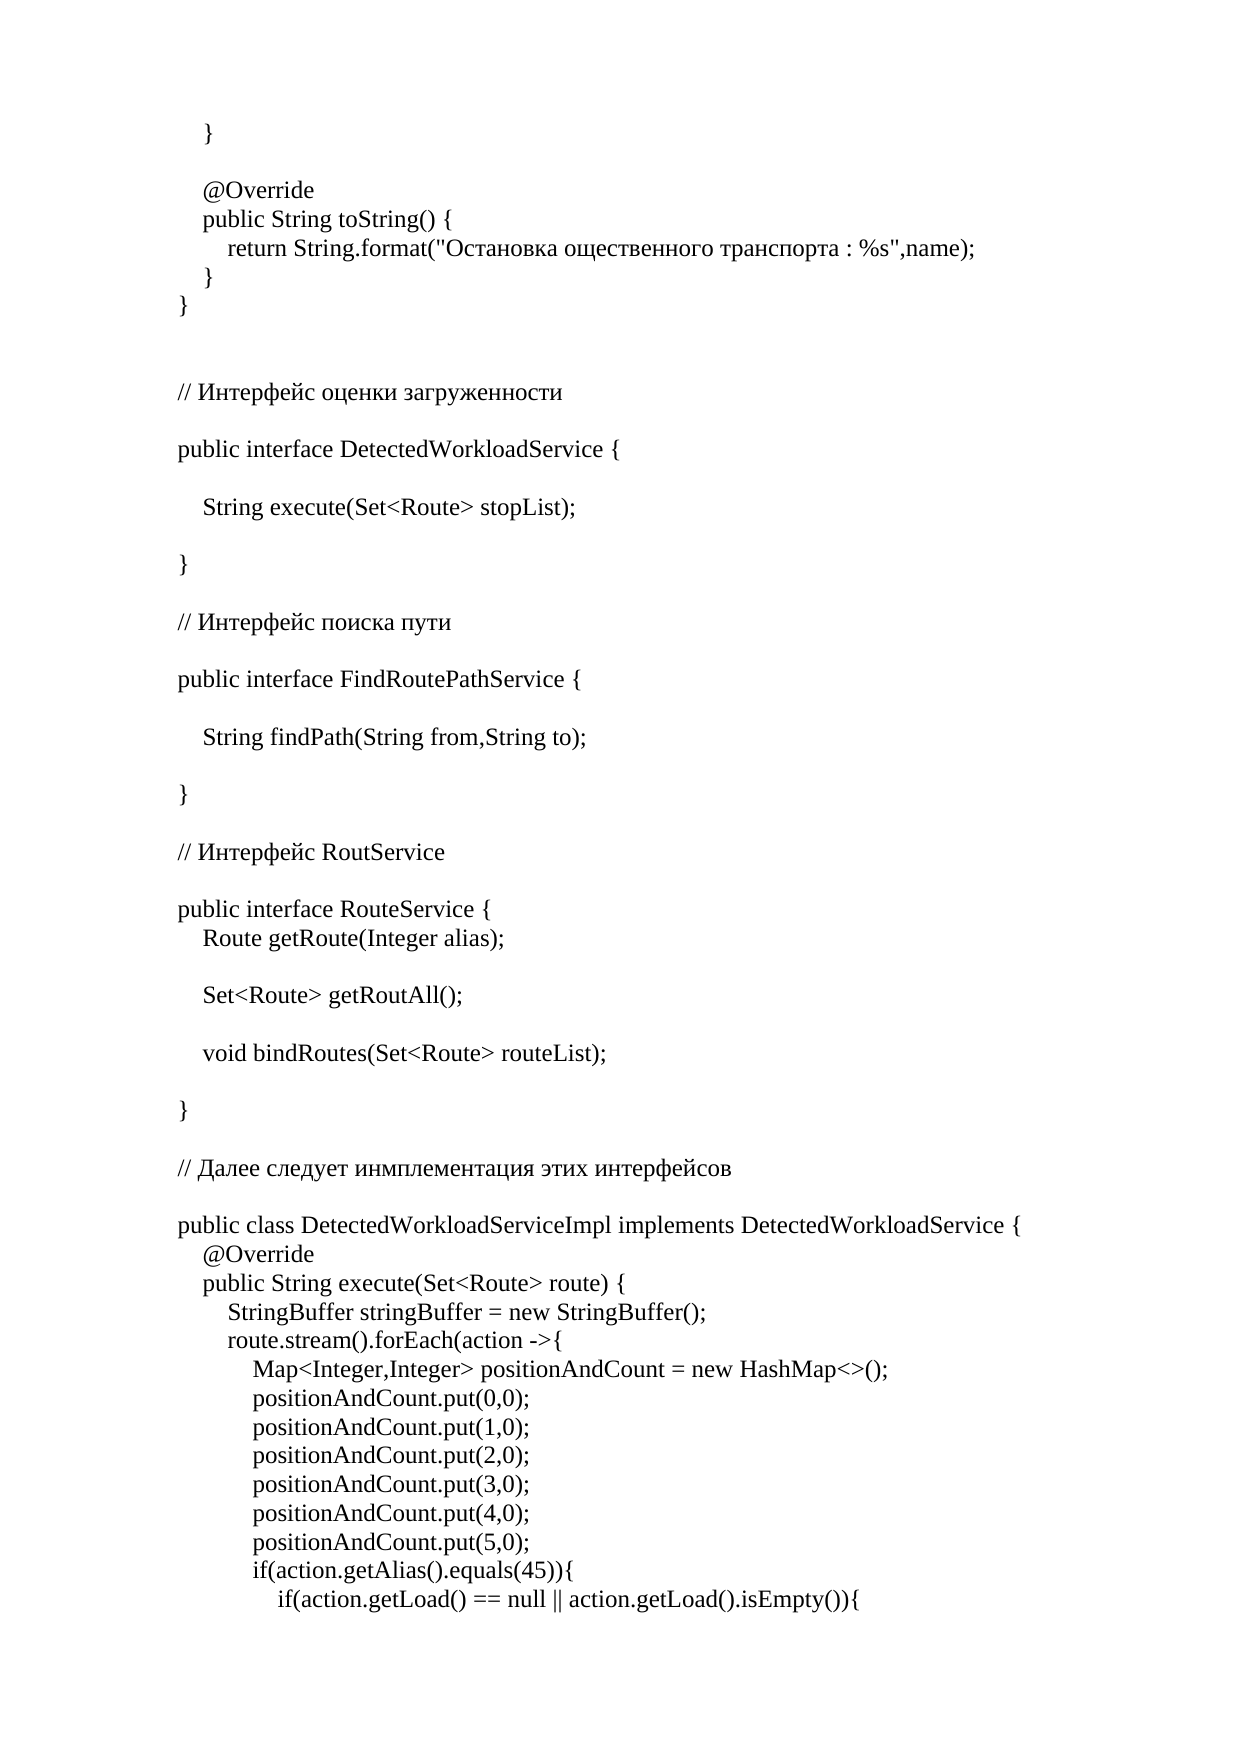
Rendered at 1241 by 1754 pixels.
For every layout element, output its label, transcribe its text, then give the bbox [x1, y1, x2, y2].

text String execute(Set<Route> stopList); [177, 492, 1152, 521]
text } [177, 549, 1152, 578]
text route.stream().forEach(action ->{ [177, 1326, 1152, 1354]
text } [177, 291, 1152, 319]
text } [177, 118, 1152, 147]
text void bindRoutes(Set<Route> routeList); [177, 1038, 1152, 1067]
text StringBuffer stringBuffer = new StringBuffer(); [177, 1297, 1152, 1326]
text positionAndCount.put(5,0); [177, 1527, 1152, 1556]
text positionAndCount.put(0,0); [177, 1383, 1152, 1412]
text // Интерфейс поиска пути [177, 607, 1152, 636]
text positionAndCount.put(2,0); [177, 1441, 1152, 1469]
text Map<Integer,Integer> positionAndCount = new HashMap<>(); [177, 1354, 1152, 1383]
text positionAndCount.put(3,0); [177, 1469, 1152, 1498]
text public String toString() { [177, 204, 1152, 233]
text @Override [177, 176, 1152, 204]
text public interface RouteService { [177, 894, 1152, 923]
text String findPath(String from,String to); [177, 722, 1152, 751]
text public interface FindRoutePathService { [177, 664, 1152, 693]
text if(action.getLoad() == null || action.getLoad().isEmpty()){ [177, 1584, 1152, 1613]
text positionAndCount.put(4,0); [177, 1498, 1152, 1527]
text } [177, 1096, 1152, 1124]
text return String.format("Остановка ощественного транспорта : %s",name); [177, 233, 1152, 262]
text public String execute(Set<Route> route) { [177, 1268, 1152, 1297]
text Route getRoute(Integer alias); [177, 923, 1152, 952]
text public interface DetectedWorkloadService { [177, 434, 1152, 463]
text } [177, 779, 1152, 808]
text } [177, 262, 1152, 291]
text // Далее следует инмплементация этих интерфейсов [177, 1153, 1152, 1182]
text Set<Route> getRoutAll(); [177, 981, 1152, 1009]
text // Интерфейс RoutService [177, 837, 1152, 866]
text @Override [177, 1239, 1152, 1268]
text positionAndCount.put(1,0); [177, 1412, 1152, 1441]
text public class DetectedWorkloadServiceImpl implements DetectedWorkloadService { [177, 1211, 1152, 1239]
text if(action.getAlias().equals(45)){ [177, 1556, 1152, 1584]
text // Интерфейс оценки загруженности [177, 377, 1152, 406]
